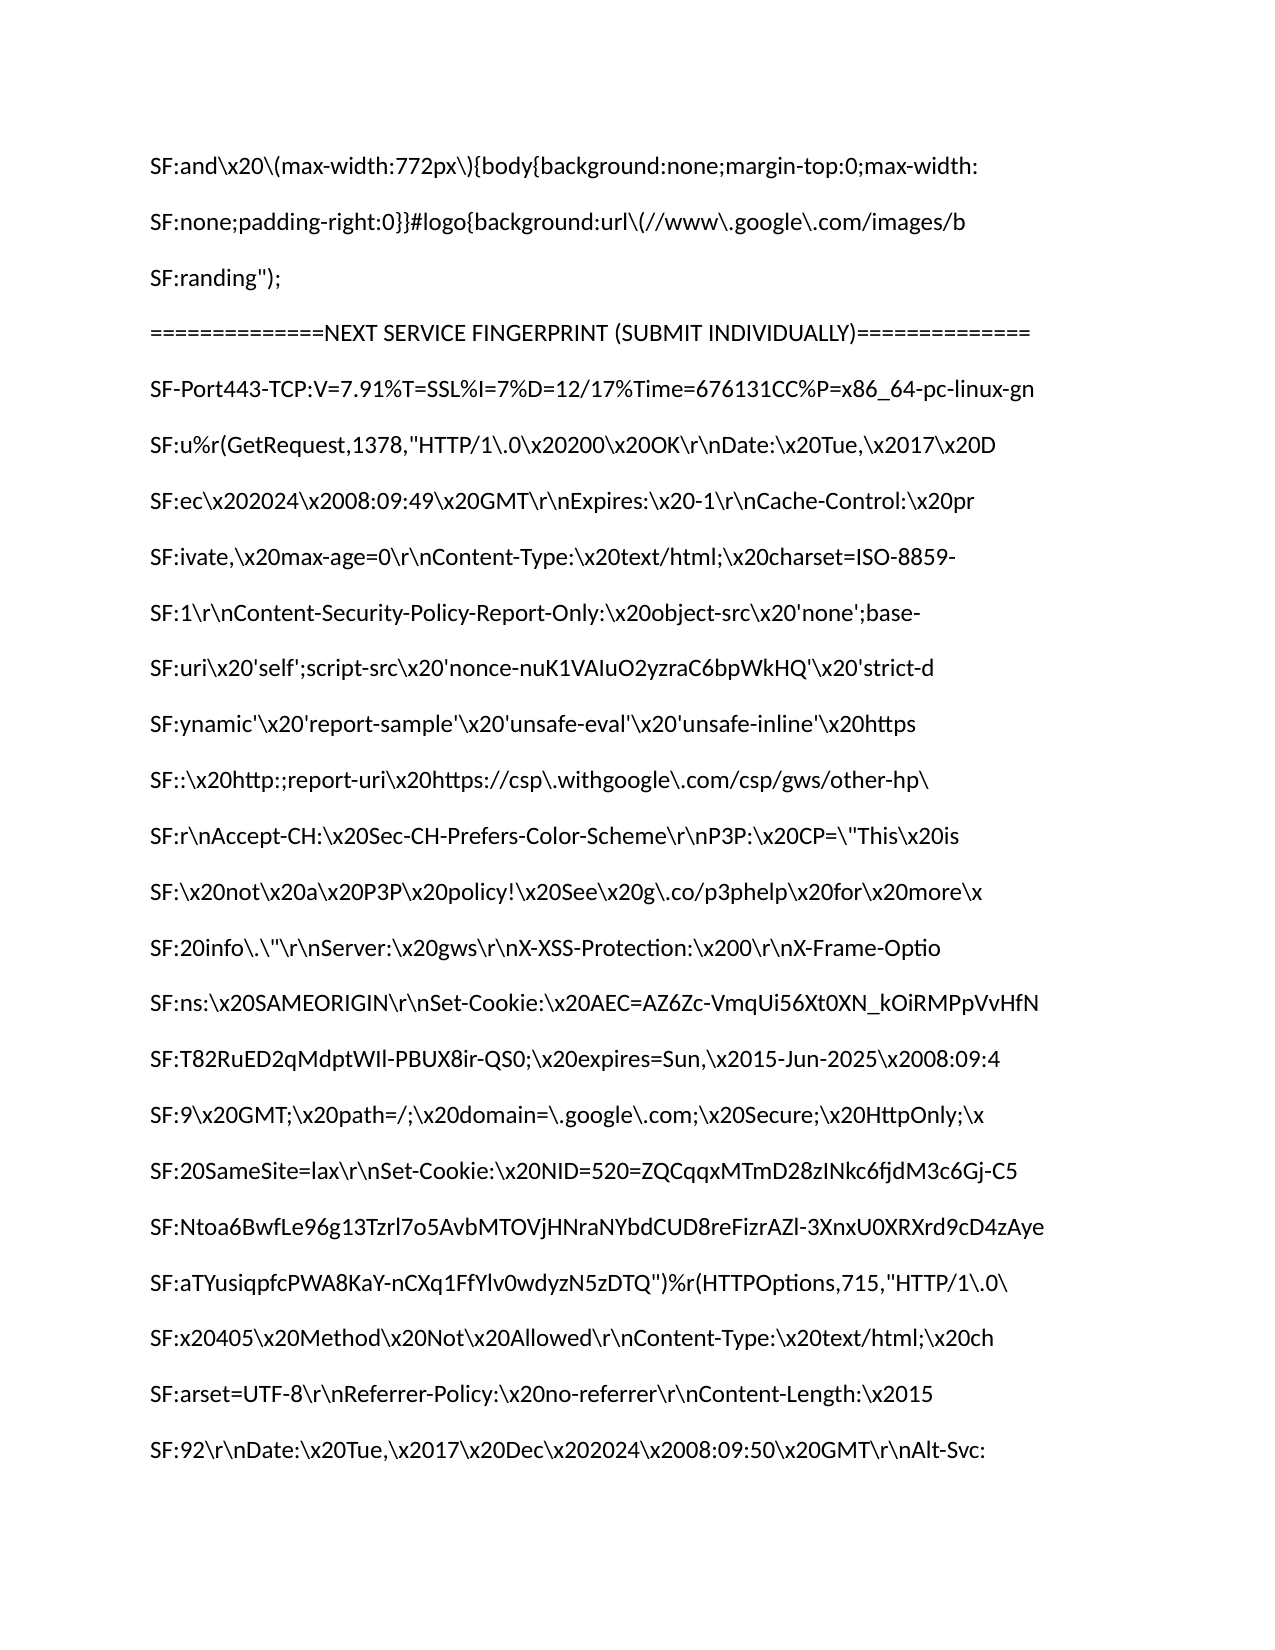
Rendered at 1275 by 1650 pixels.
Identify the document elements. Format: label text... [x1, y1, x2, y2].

text SF:9\x20GMT;\x20path=/;\x20domain=\.google\.com;\x20Secure;\x20HttpOnly;\x [150, 1099, 1125, 1130]
text SF:92\r\nDate:\x20Tue,\x2017\x20Dec\x202024\x2008:09:50\x20GMT\r\nAlt-Svc: [150, 1434, 1125, 1465]
text SF:\x20not\x20a\x20P3P\x20policy!\x20See\x20g\.co/p3phelp\x20for\x20more\x [150, 876, 1125, 906]
text SF:and\x20\(max-width:772px\){body{background:none;margin-top:0;max-width: [150, 150, 1125, 181]
text SF:1\r\nContent-Security-Policy-Report-Only:\x20object-src\x20'none';base- [150, 597, 1125, 627]
text SF:x20405\x20Method\x20Not\x20Allowed\r\nContent-Type:\x20text/html;\x20ch [150, 1322, 1125, 1353]
text SF:uri\x20'self';script-src\x20'nonce-nuK1VAIuO2yzraC6bpWkHQ'\x20'strict-d [150, 652, 1125, 683]
text SF:ns:\x20SAMEORIGIN\r\nSet-Cookie:\x20AEC=AZ6Zc-VmqUi56Xt0XN_kOiRMPpVvHfN [150, 987, 1125, 1018]
text SF:randing"); [150, 262, 1125, 292]
text SF-Port443-TCP:V=7.91%T=SSL%I=7%D=12/17%Time=676131CC%P=x86_64-pc-linux-gn [150, 373, 1125, 404]
text SF:Ntoa6BwfLe96g13Tzrl7o5AvbMTOVjHNraNYbdCUD8reFizrAZl-3XnxU0XRXrd9cD4zAye [150, 1211, 1125, 1241]
text SF:none;padding-right:0}}#logo{background:url\(//www\.google\.com/images/b [150, 206, 1125, 236]
text SF:20SameSite=lax\r\nSet-Cookie:\x20NID=520=ZQCqqxMTmD28zINkc6fjdM3c6Gj-C5 [150, 1155, 1125, 1186]
text SF:ivate,\x20max-age=0\r\nContent-Type:\x20text/html;\x20charset=ISO-8859- [150, 541, 1125, 571]
text SF:ynamic'\x20'report-sample'\x20'unsafe-eval'\x20'unsafe-inline'\x20https [150, 708, 1125, 739]
text SF:arset=UTF-8\r\nReferrer-Policy:\x20no-referrer\r\nContent-Length:\x2015 [150, 1378, 1125, 1409]
text SF:T82RuED2qMdptWIl-PBUX8ir-QS0;\x20expires=Sun,\x2015-Jun-2025\x2008:09:4 [150, 1043, 1125, 1074]
text SF:20info\.\"\r\nServer:\x20gws\r\nX-XSS-Protection:\x200\r\nX-Frame-Optio [150, 932, 1125, 962]
text SF::\x20http:;report-uri\x20https://csp\.withgoogle\.com/csp/gws/other-hp\ [150, 764, 1125, 795]
text SF:u%r(GetRequest,1378,"HTTP/1\.0\x20200\x20OK\r\nDate:\x20Tue,\x2017\x20D [150, 429, 1125, 460]
text SF:r\nAccept-CH:\x20Sec-CH-Prefers-Color-Scheme\r\nP3P:\x20CP=\"This\x20is [150, 820, 1125, 851]
text ==============NEXT SERVICE FINGERPRINT (SUBMIT INDIVIDUALLY)============== [150, 317, 1125, 348]
text SF:aTYusiqpfcPWA8KaY-nCXq1FfYlv0wdyzN5zDTQ")%r(HTTPOptions,715,"HTTP/1\.0\ [150, 1267, 1125, 1297]
text SF:ec\x202024\x2008:09:49\x20GMT\r\nExpires:\x20-1\r\nCache-Control:\x20pr [150, 485, 1125, 516]
